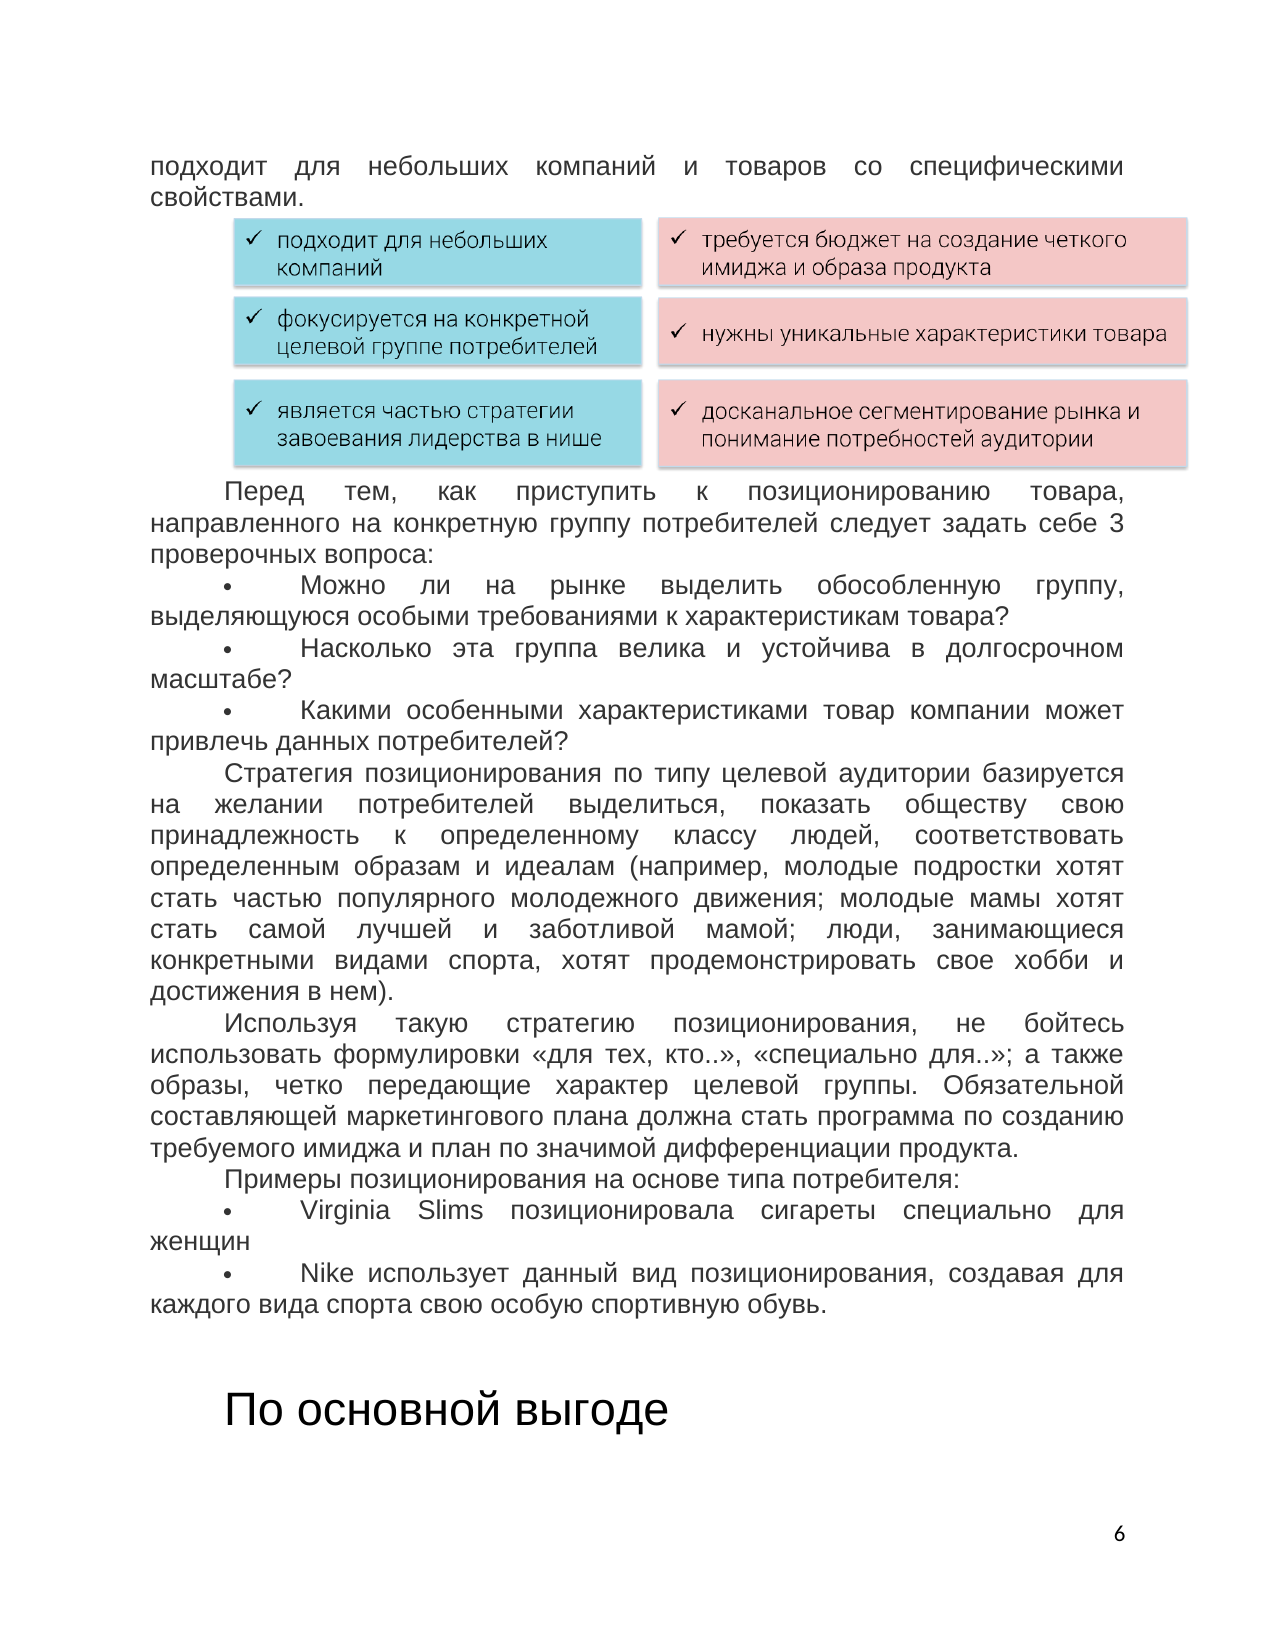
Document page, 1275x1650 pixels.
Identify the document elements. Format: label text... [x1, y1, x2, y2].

list Можно ли на рынке выделить обособленную группу, выделяющуюся особыми требованиями к характеристикам товара? [150, 569, 1125, 632]
text Стратегия позиционирования по типу целевой аудитории базируется на желании потребителей выделиться, показать обществу свою принадлежность к определенному классу людей, соответствовать определенным образам и идеалам (например, молодые подростки хотят стать частью популярного молодежного движения; молодые мамы хотят стать самой лучшей и заботливой мамой; люди, занимающиеся конкретными видами спорта, хотят продемонстрировать свое хобби и достижения в нем). [150, 757, 1125, 1007]
text По основной выгоде [150, 1382, 1125, 1436]
text Примеры позиционирования на основе типа потребителя: [150, 1163, 1125, 1194]
list Насколько эта группа велика и устойчива в долгосрочном масштабе? [150, 632, 1125, 694]
list Nike использует данный вид позиционирования, создавая для каждого вида спорта свою особую спортивную обувь. [150, 1257, 1125, 1319]
picture [223, 212, 1199, 476]
list Virginia Slims позиционировала сигареты специально для женщин [150, 1194, 1125, 1257]
text Используя такую стратегию позиционирования, не бойтесь использовать формулировки «для тех, кто..», «специально для..»; а также образы, четко передающие характер целевой группы. Обязательной составляющей маркетингового плана должна стать программа по созданию требуемого имиджа и план по значимой дифференциации продукта. [150, 1007, 1125, 1163]
list Какими особенными характеристиками товар компании может привлечь данных потребителей? [150, 694, 1125, 757]
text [150, 150, 1125, 212]
text Перед тем, как приступить к позиционированию товара, направленного на конкретную группу потребителей следует задать себе 3 проверочных вопроса: [150, 475, 1125, 569]
